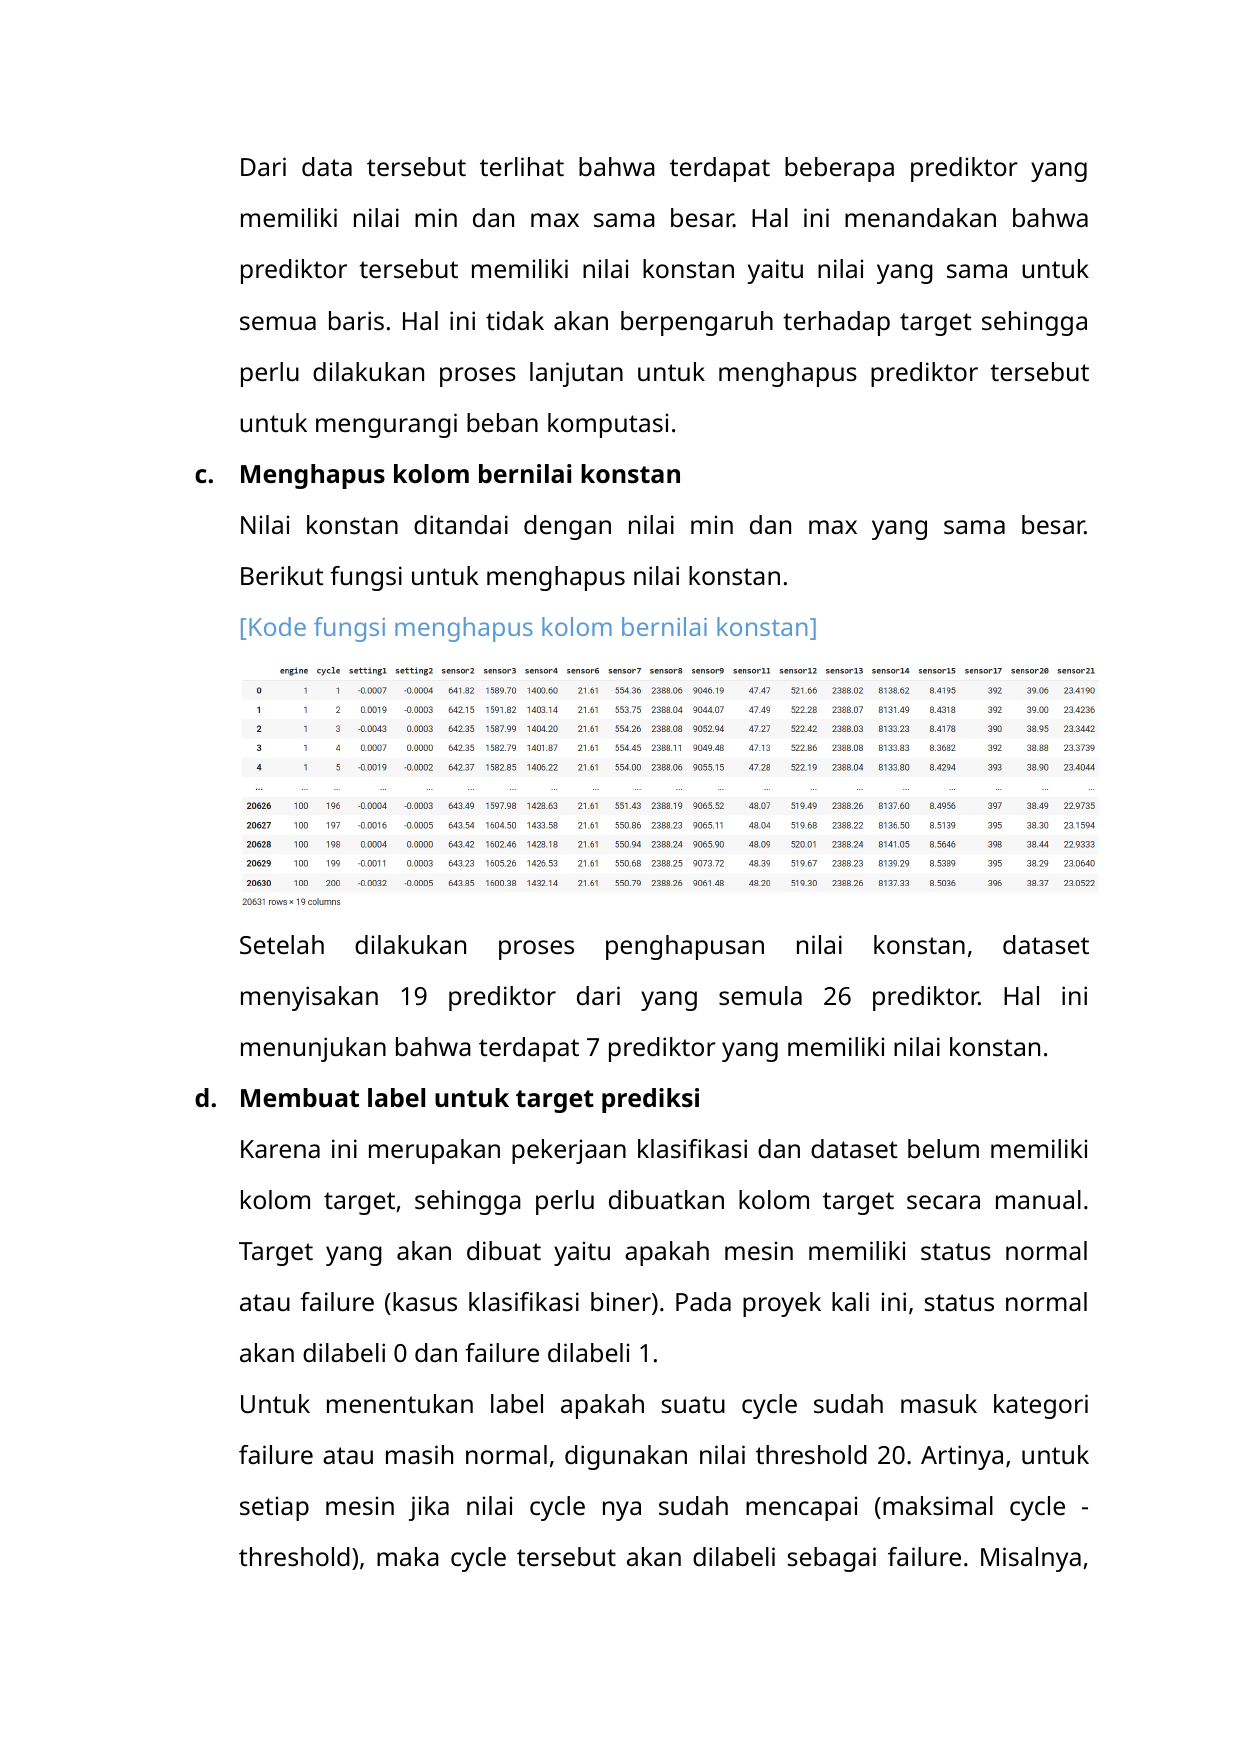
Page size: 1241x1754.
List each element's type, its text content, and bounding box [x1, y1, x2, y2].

list Setelah dilakukan proses penghapusan nilai konstan, dataset menyisakan 19 prediktor dari yang semula 26 prediktor. Hal ini menunjukan bahwa terdapat 7 prediktor yang memiliki nilai konstan. [239, 928, 1090, 1064]
list Karena ini merupakan pekerjaan klasifikasi dan dataset belum memiliki kolom target, sehingga perlu dibuatkan kolom target secara manual. Target yang akan dibuat yaitu apakah mesin memiliki status normal atau failure (kasus klasifikasi biner). Pada proyek kali ini, status normal akan dilabeli 0 dan failure dilabeli 1. [239, 1132, 1090, 1370]
list Nilai konstan ditandai dengan nilai min dan max yang sama besar. Berikut fungsi untuk menghapus nilai konstan. [239, 507, 1090, 592]
list Dari data tersebut terlihat bahwa terdapat beberapa prediktor yang memiliki nilai min dan max sama besar. Hal ini menandakan bahwa prediktor tersebut memiliki nilai konstan yaitu nilai yang sama untuk semua baris. Hal ini tidak akan berpengaruh terhadap target sehingga perlu dilakukan proses lanjutan untuk menghapus prediktor tersebut untuk mengurangi beban komputasi. [239, 150, 1090, 439]
list [Kode fungsi menghapus kolom bernilai konstan] [239, 609, 1090, 643]
list Menghapus kolom bernilai konstan [194, 456, 1090, 490]
list Membuat label untuk target prediksi [194, 1081, 1090, 1115]
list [239, 1387, 1090, 1574]
picture [238, 660, 1099, 914]
